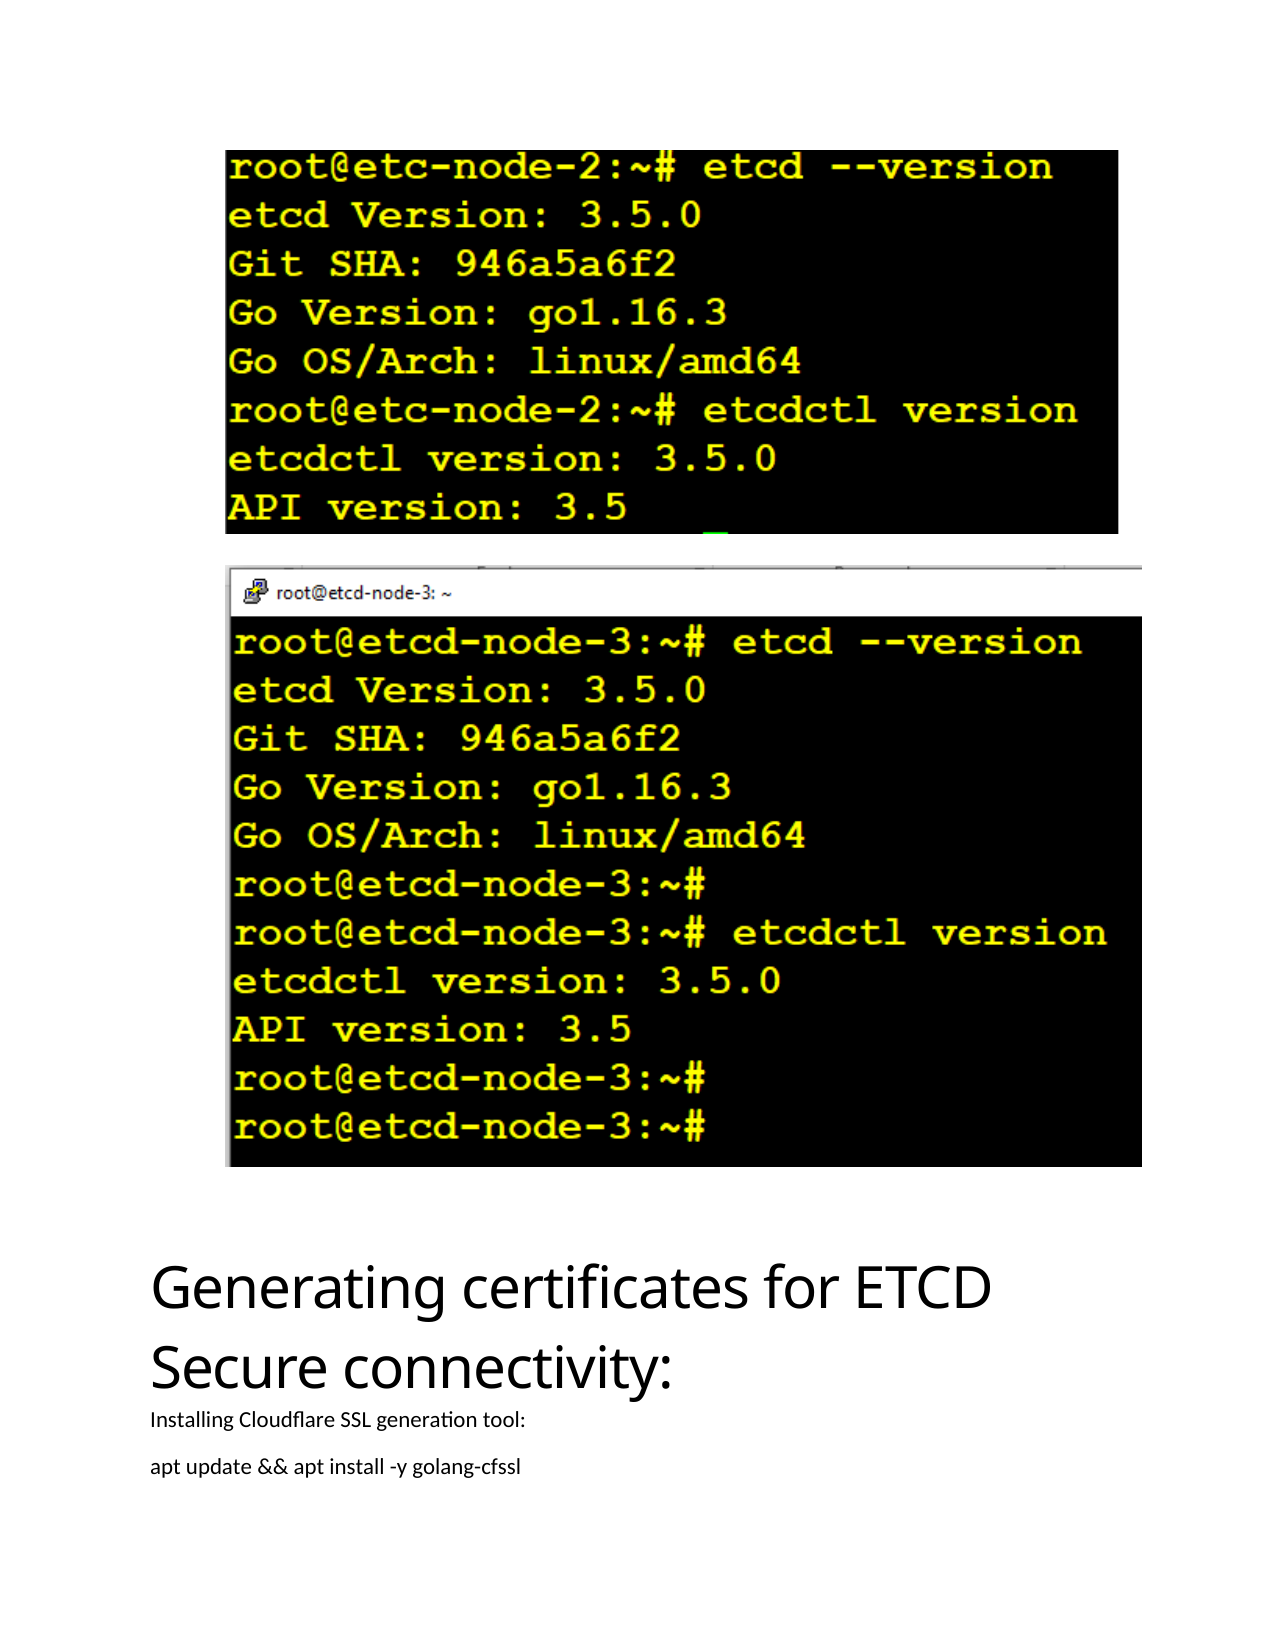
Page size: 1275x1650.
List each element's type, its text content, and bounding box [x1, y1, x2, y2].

picture [225, 150, 1119, 534]
text Installing Cloudflare SSL generation tool: [150, 1405, 1125, 1433]
picture [225, 565, 1142, 1167]
text apt update && apt install -y golang-cfssl [150, 1452, 1125, 1480]
title Generating certificates for ETCD Secure connectivity: [150, 1246, 1125, 1405]
